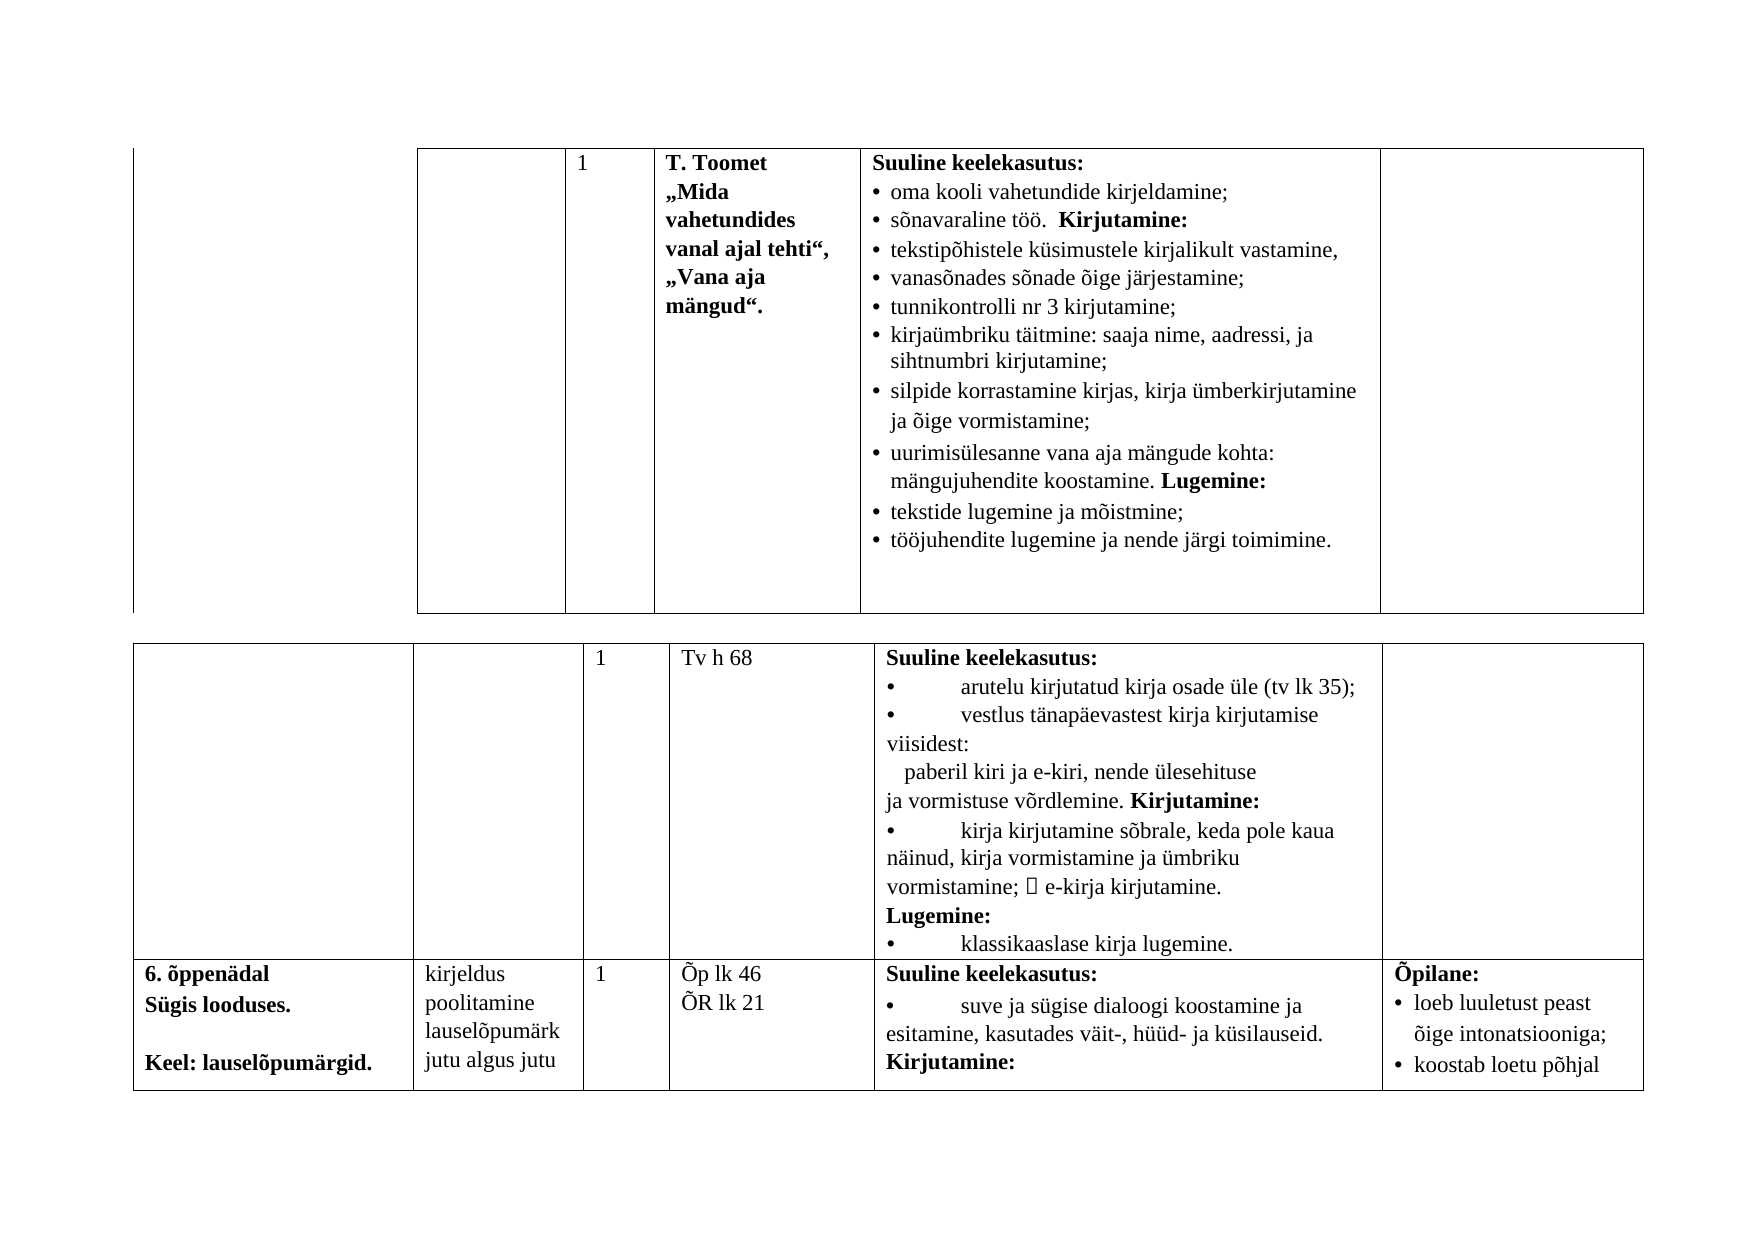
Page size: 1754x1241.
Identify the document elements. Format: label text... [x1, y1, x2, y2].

table_cell 1 [584, 960, 669, 1090]
table_cell [1381, 149, 1643, 613]
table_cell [875, 960, 1382, 1090]
table_cell T. Toomet „Mida vahetundides vanal ajal tehti“, „Vana aja mängud“. [655, 149, 860, 613]
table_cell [414, 960, 583, 1090]
table_cell [418, 149, 565, 613]
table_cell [1383, 960, 1643, 1090]
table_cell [134, 960, 413, 1090]
table_header Tv h 68 [670, 644, 874, 959]
table_header 1 [584, 644, 669, 959]
table_header Suuline keelekasutus: arutelu kirjutatud kirja osade üle (tv lk 35); vestlus tänapäevastest kirja kirjutamise viisidest: paberil kiri ja e-kiri, nende ülesehituse ja vormistuse võrdlemine. Kirjutamine: kirja kirjutamine sõbrale, keda pole kaua näinud, kirja vormistamine ja ümbriku vormistamine;  e-kirja kirjutamine. Lugemine: klassikaaslase kirja lugemine. [875, 644, 1382, 959]
table_cell 1 [566, 149, 654, 613]
table_header [414, 644, 583, 959]
table_header [134, 644, 413, 959]
table_cell Suuline keelekasutus: oma kooli vahetundide kirjeldamine; sõnavaraline töö. Kirjutamine: tekstipõhistele küsimustele kirjalikult vastamine, vanasõnades sõnade õige järjestamine; tunnikontrolli nr 3 kirjutamine; kirjaümbriku täitmine: saaja nime, aadressi, ja sihtnumbri kirjutamine; silpide korrastamine kirjas, kirja ümberkirjutamine ja õige vormistamine; uurimisülesanne vana aja mängude kohta: mängujuhendite koostamine. Lugemine: tekstide lugemine ja mõistmine; tööjuhendite lugemine ja nende järgi toimimine. [861, 149, 1380, 613]
table_cell Õp lk 46 ÕR lk 21 [670, 960, 874, 1090]
table_header [1383, 644, 1643, 959]
